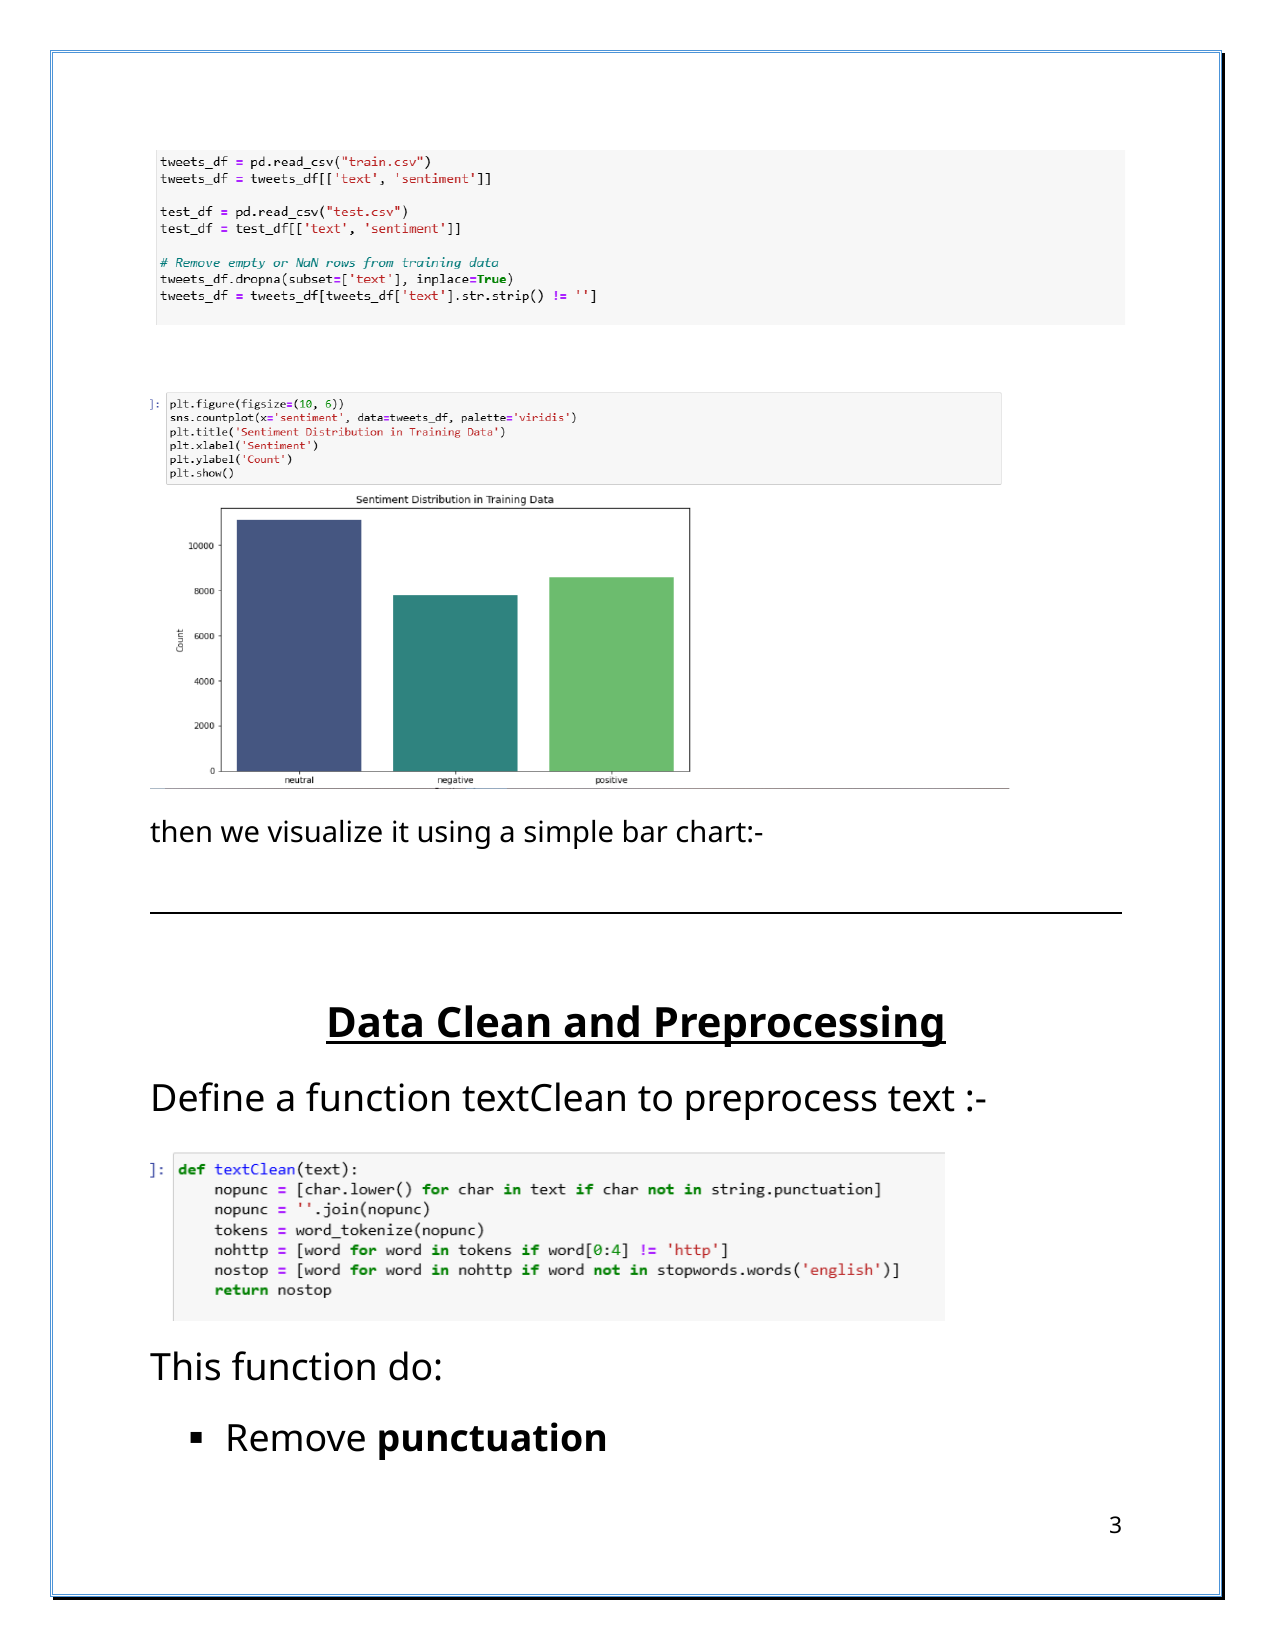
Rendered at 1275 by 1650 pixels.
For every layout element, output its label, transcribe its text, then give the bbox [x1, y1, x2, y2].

picture [150, 382, 1010, 789]
picture [150, 1142, 945, 1321]
picture [150, 150, 1125, 325]
text Data Clean and Preprocessing [150, 993, 1122, 1050]
text This function do: [150, 1340, 1122, 1391]
list Remove punctuation [187, 1412, 1122, 1463]
text Define a function textClean to preprocess text :- [150, 1071, 1122, 1122]
